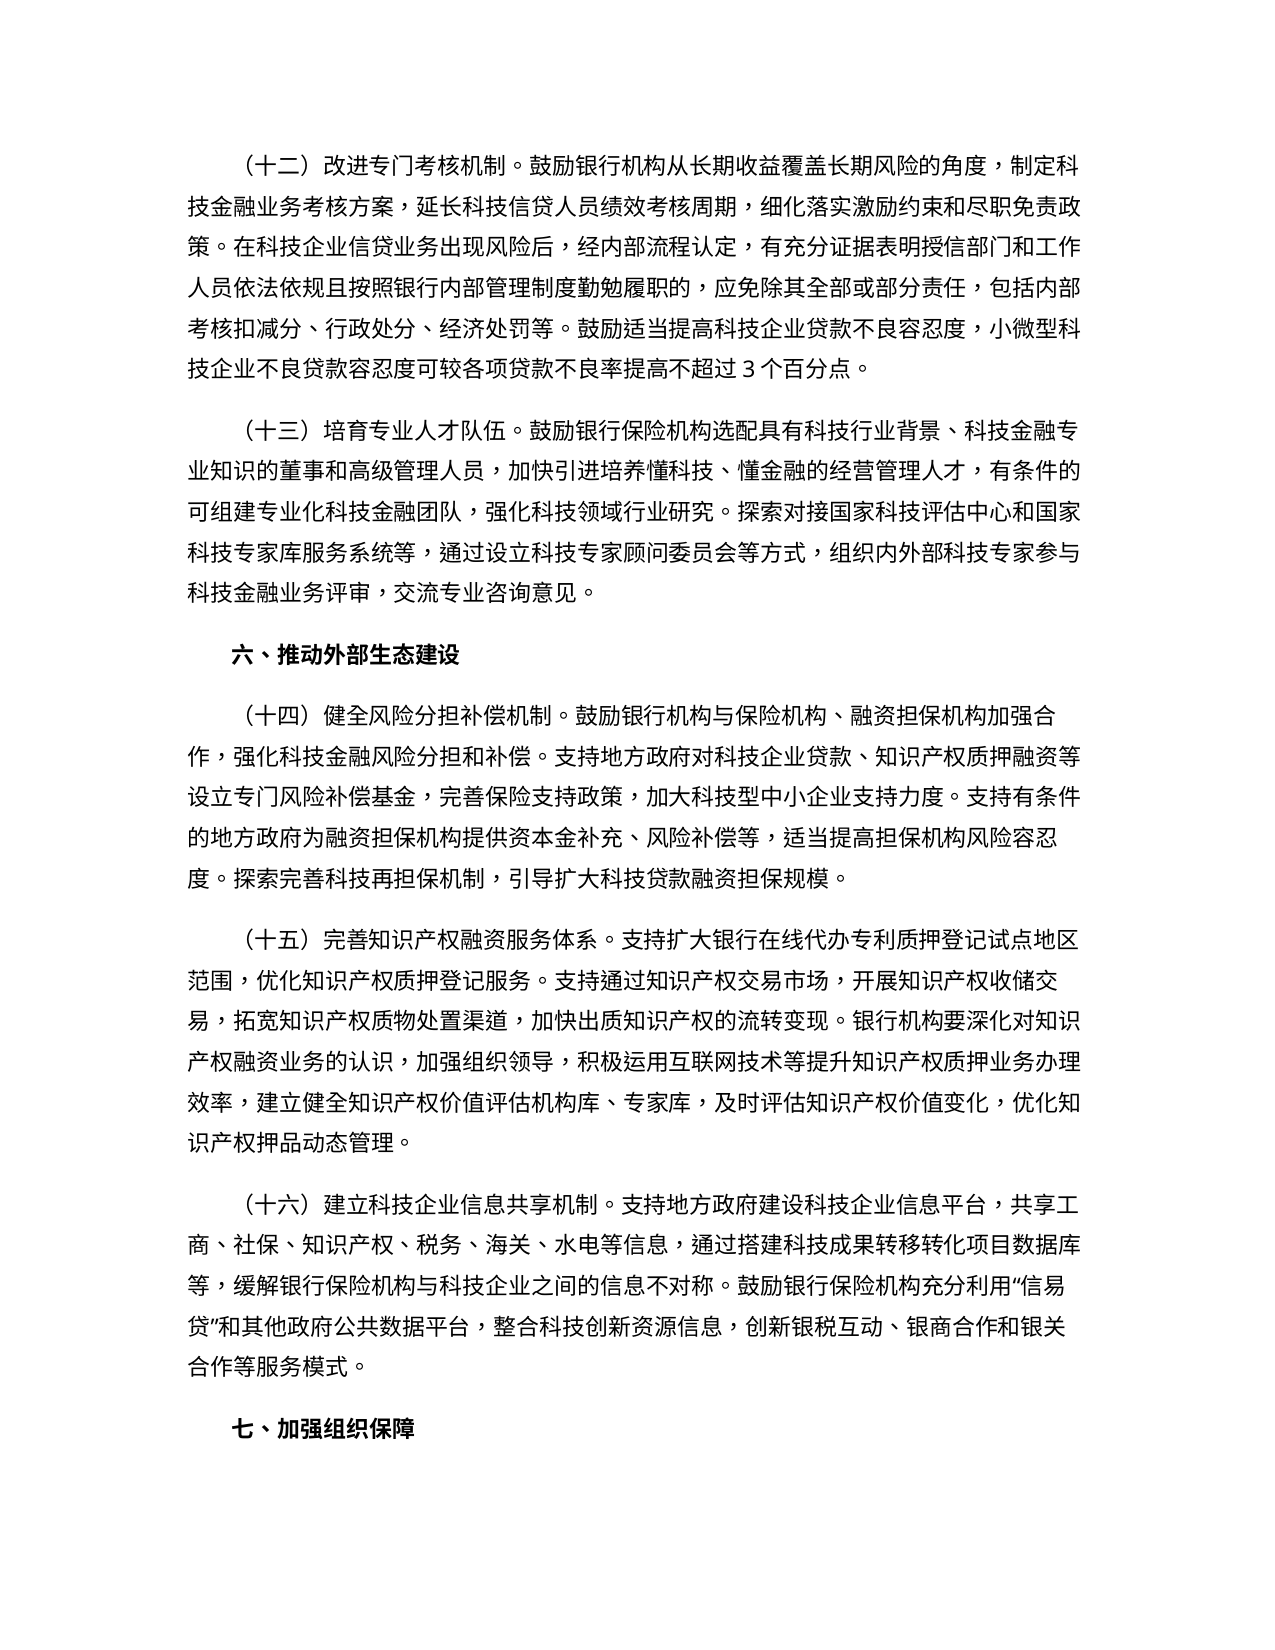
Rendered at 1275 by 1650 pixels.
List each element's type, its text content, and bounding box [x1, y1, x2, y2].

text （十四）健全风险分担补偿机制。鼓励银行机构与保险机构、融资担保机构加强合作，强化科技金融风险分担和补偿。支持地方政府对科技企业贷款、知识产权质押融资等设立专门风险补偿基金，完善保险支持政策，加大科技型中小企业支持力度。支持有条件的地方政府为融资担保机构提供资本金补充、风险补偿等，适当提高担保机构风险容忍度。探索完善科技再担保机制，引导扩大科技贷款融资担保规模。 [187, 700, 1087, 894]
text （十二）改进专门考核机制。鼓励银行机构从长期收益覆盖长期风险的角度，制定科技金融业务考核方案，延长科技信贷人员绩效考核周期，细化落实激励约束和尽职免责政策。在科技企业信贷业务出现风险后，经内部流程认定，有充分证据表明授信部门和工作人员依法依规且按照银行内部管理制度勤勉履职的，应免除其全部或部分责任，包括内部考核扣减分、行政处分、经济处罚等。鼓励适当提高科技企业贷款不良容忍度，小微型科技企业不良贷款容忍度可较各项贷款不良率提高不超过3个百分点。 [187, 150, 1087, 384]
text （十六）建立科技企业信息共享机制。支持地方政府建设科技企业信息平台，共享工商、社保、知识产权、税务、海关、水电等信息，通过搭建科技成果转移转化项目数据库等，缓解银行保险机构与科技企业之间的信息不对称。鼓励银行保险机构充分利用“信易贷”和其他政府公共数据平台，整合科技创新资源信息，创新银税互动、银商合作和银关合作等服务模式。 [187, 1188, 1087, 1382]
text （十五）完善知识产权融资服务体系。支持扩大银行在线代办专利质押登记试点地区范围，优化知识产权质押登记服务。支持通过知识产权交易市场，开展知识产权收储交易，拓宽知识产权质物处置渠道，加快出质知识产权的流转变现。银行机构要深化对知识产权融资业务的认识，加强组织领导，积极运用互联网技术等提升知识产权质押业务办理效率，建立健全知识产权价值评估机构库、专家库，及时评估知识产权价值变化，优化知识产权押品动态管理。 [187, 924, 1087, 1158]
text 六、推动外部生态建设 [187, 638, 1087, 670]
text 七、加强组织保障 [187, 1412, 1087, 1444]
text （十三）培育专业人才队伍。鼓励银行保险机构选配具有科技行业背景、科技金融专业知识的董事和高级管理人员，加快引进培养懂科技、懂金融的经营管理人才，有条件的可组建专业化科技金融团队，强化科技领域行业研究。探索对接国家科技评估中心和国家科技专家库服务系统等，通过设立科技专家顾问委员会等方式，组织内外部科技专家参与科技金融业务评审，交流专业咨询意见。 [187, 414, 1087, 608]
